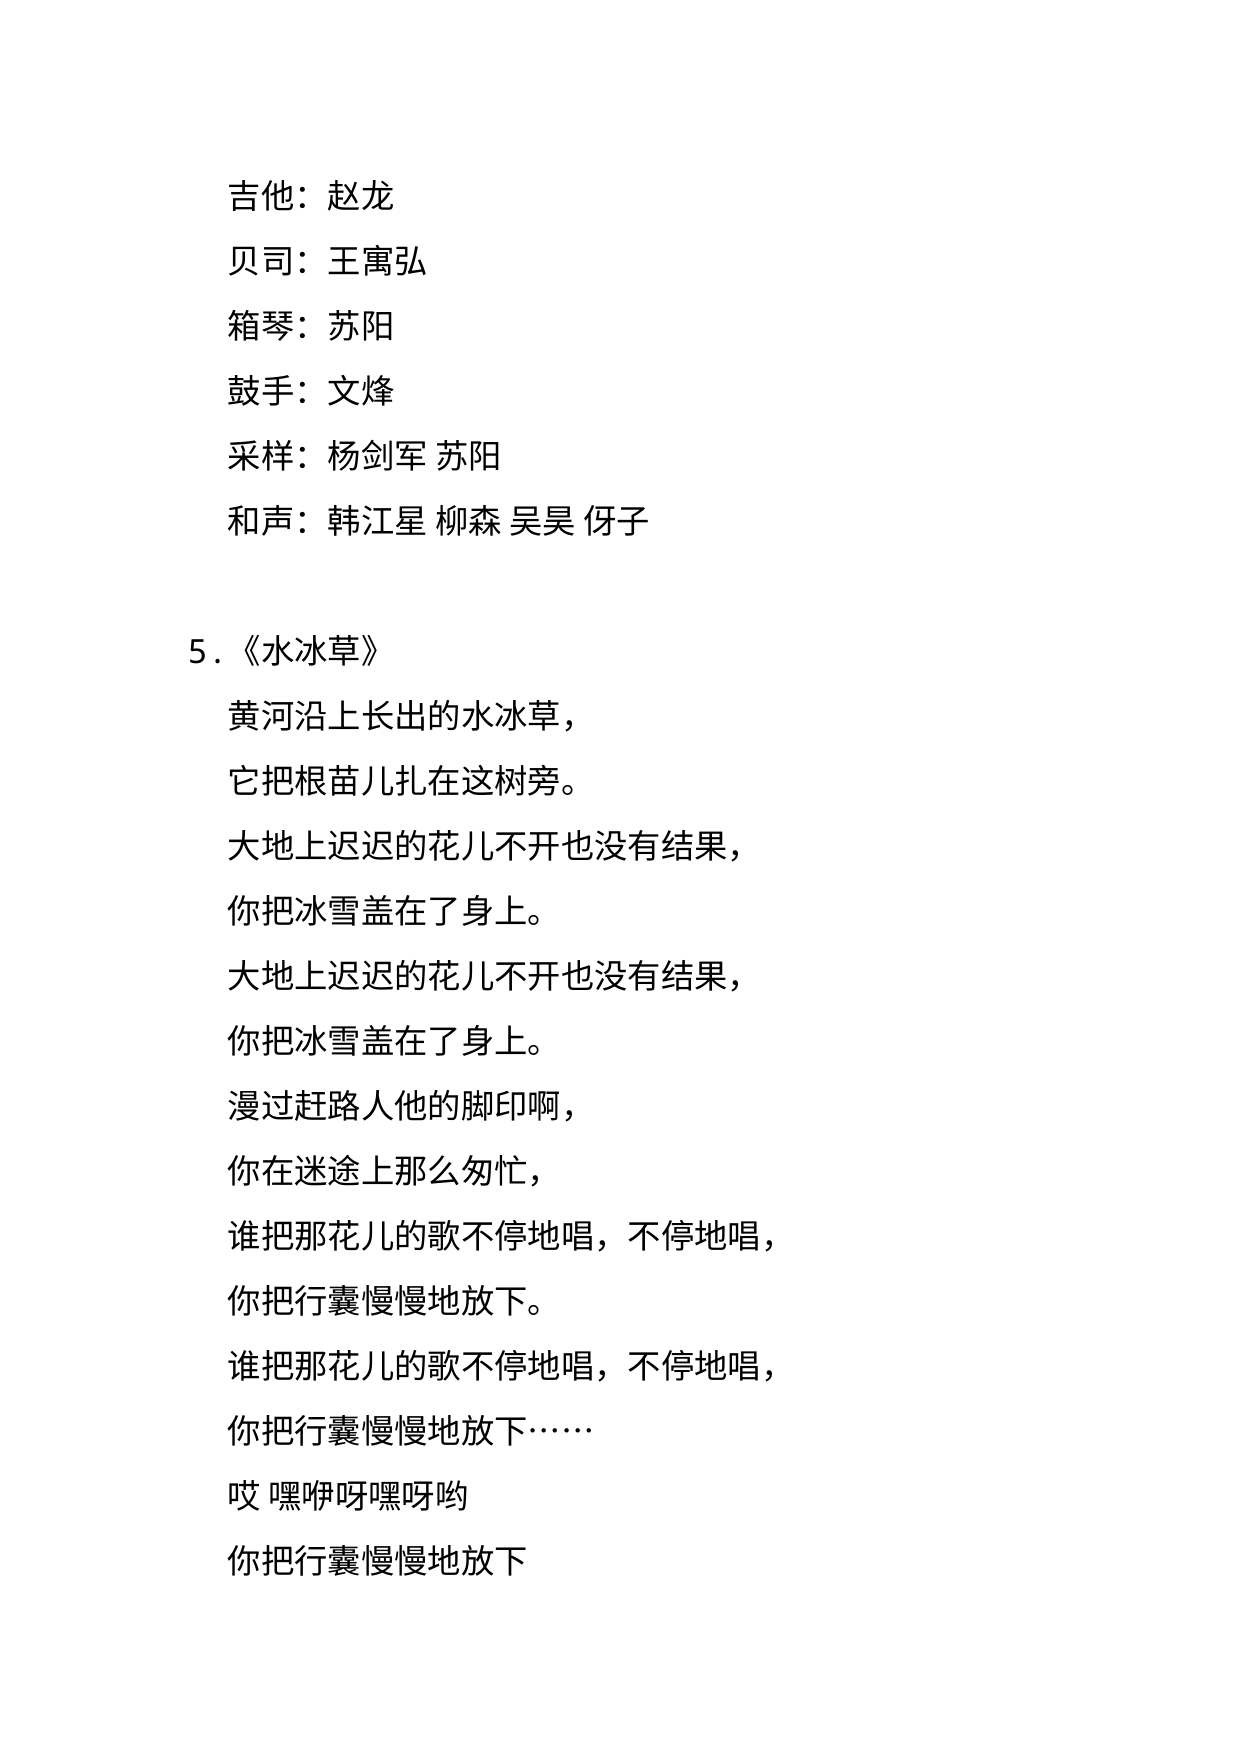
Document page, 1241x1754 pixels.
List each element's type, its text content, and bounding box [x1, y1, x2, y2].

text 箱琴：苏阳 [187, 292, 1053, 357]
text 你把冰雪盖在了身上。 [187, 1007, 1053, 1072]
text 鼓手：文烽 [187, 357, 1053, 422]
text 大地上迟迟的花儿不开也没有结果， [187, 812, 1053, 877]
text 5.《水冰草》 [187, 617, 1053, 682]
text 你把冰雪盖在了身上。 [187, 877, 1053, 942]
text 谁把那花儿的歌不停地唱，不停地唱， [187, 1332, 1053, 1397]
text 哎 嘿咿呀嘿呀哟 [187, 1462, 1053, 1527]
text 吉他：赵龙 [187, 162, 1053, 227]
text 它把根苗儿扎在这树旁。 [187, 747, 1053, 812]
text 和声：韩江星 柳森 吴昊 伢子 [187, 487, 1053, 552]
text 你把行囊慢慢地放下。 [187, 1267, 1053, 1332]
text 你把行囊慢慢地放下 [187, 1527, 1053, 1592]
text 漫过赶路人他的脚印啊， [187, 1072, 1053, 1137]
text 谁把那花儿的歌不停地唱，不停地唱， [187, 1202, 1053, 1267]
text 你把行囊慢慢地放下…… [187, 1397, 1053, 1462]
text 你在迷途上那么匆忙， [187, 1137, 1053, 1202]
text 黄河沿上长出的水冰草， [187, 682, 1053, 747]
text 大地上迟迟的花儿不开也没有结果， [187, 942, 1053, 1007]
text 采样：杨剑军 苏阳 [187, 422, 1053, 487]
text 贝司：王寓弘 [187, 227, 1053, 292]
